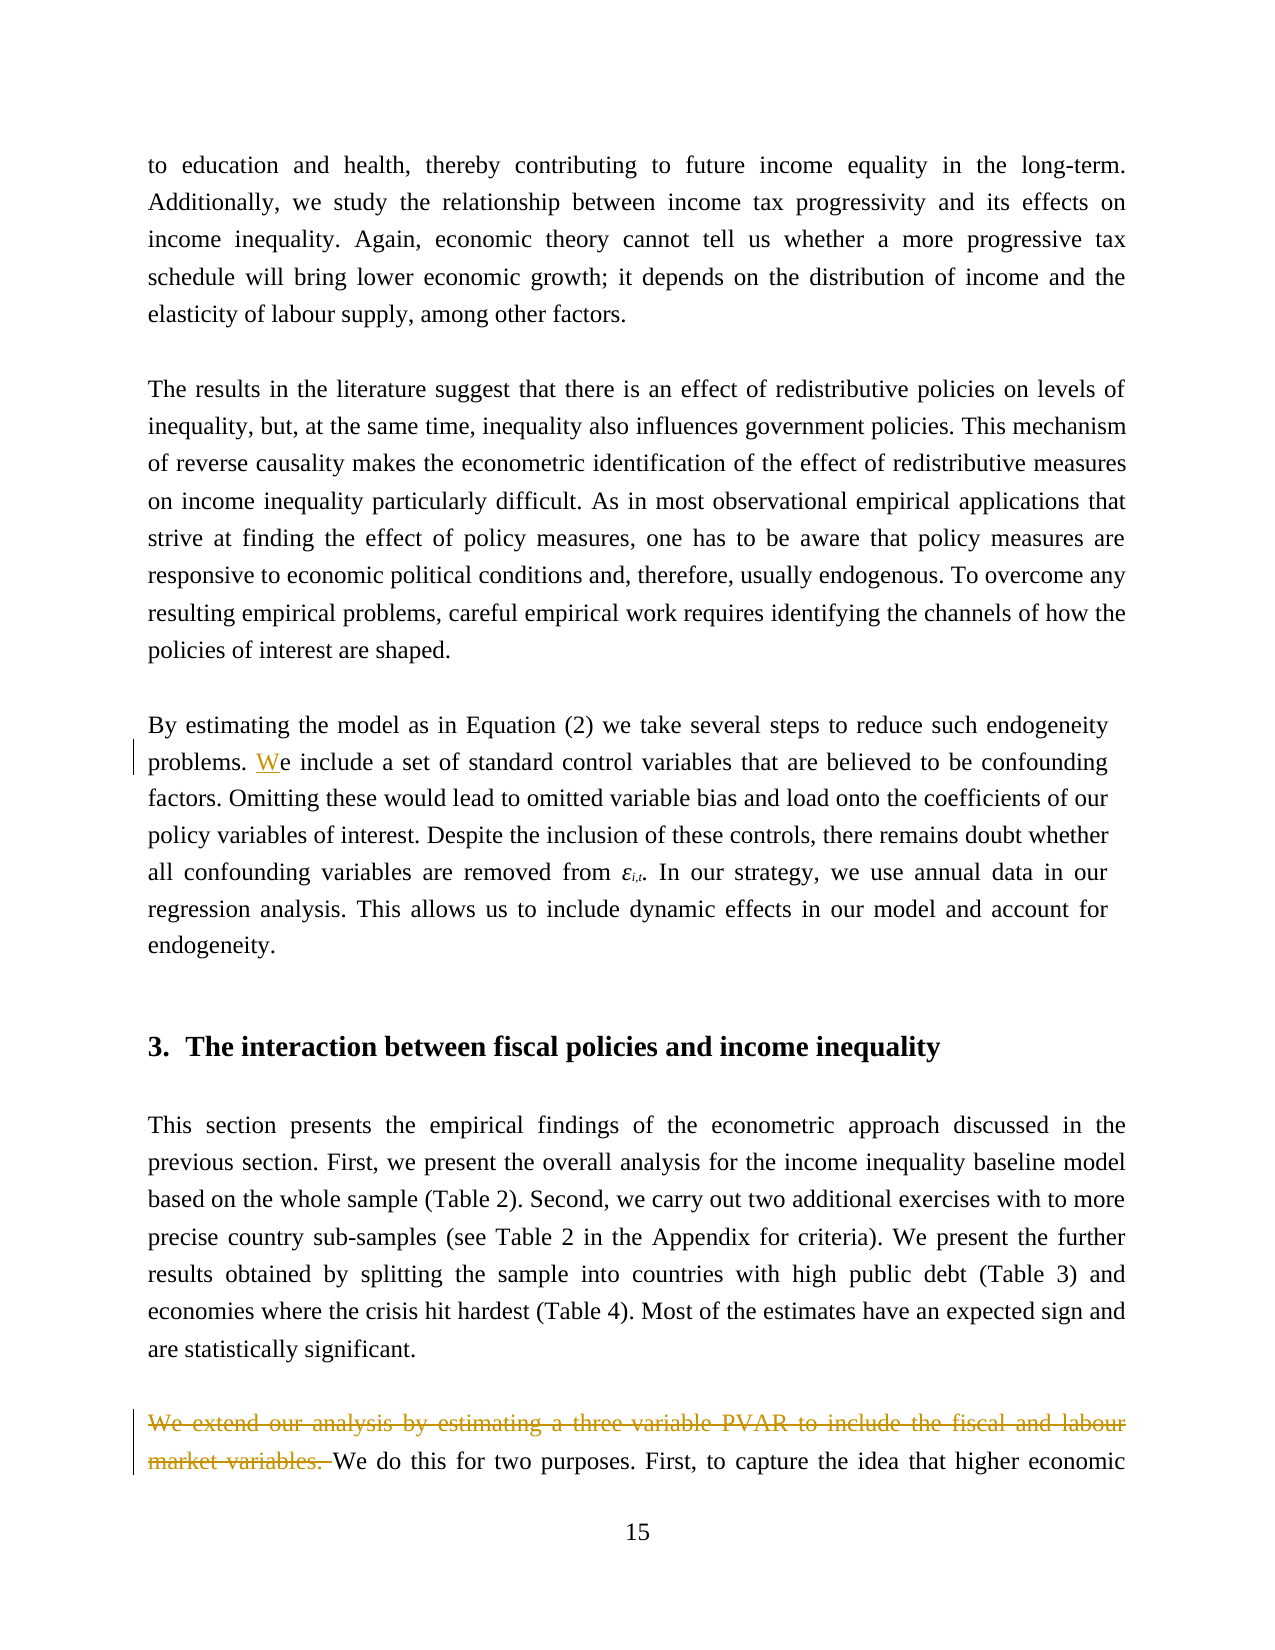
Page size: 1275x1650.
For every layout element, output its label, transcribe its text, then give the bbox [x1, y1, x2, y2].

text This section presents the empirical findings of the econometric approach discussed in the previous section. First, we present the overall analysis for the income inequality baseline model based on the whole sample (Table 2). Second, we carry out two additional exercises with to more precise country sub-samples (see Table 2 in the Appendix for criteria). We present the further results obtained by splitting the sample into countries with high public debt (Table 3) and economies where the crisis hit hardest (Table 4). Most of the estimates have an expected sign and are statistically significant. [148, 1110, 1127, 1362]
text The results in the literature suggest that there is an effect of redistributive policies on levels of inequality, but, at the same time, inequality also influences government policies. This mechanism of reverse causality makes the econometric identification of the effect of redistributive measures on income inequality particularly difficult. As in most observational empirical applications that strive at finding the effect of policy measures, one has to be aware that policy measures are responsive to economic political conditions and, therefore, usually endogenous. To overcome any resulting empirical problems, careful empirical work requires identifying the channels of how the policies of interest are shaped. [148, 374, 1127, 664]
list The interaction between fiscal policies and income inequality [148, 1029, 1127, 1062]
text By estimating the model as in Equation (2) we take several steps to reduce such endogeneity problems. e include a set of standard control variables that are believed to be confounding factors. Omitting these would lead to omitted variable bias and load onto the coefficients of our policy variables of interest. Despite the inclusion of these controls, there remains doubt whether all confounding variables are removed from εi,t. In our strategy, we use annual data in our regression analysis. This allows us to include dynamic effects in our model and account for endogeneity. [148, 710, 1109, 959]
